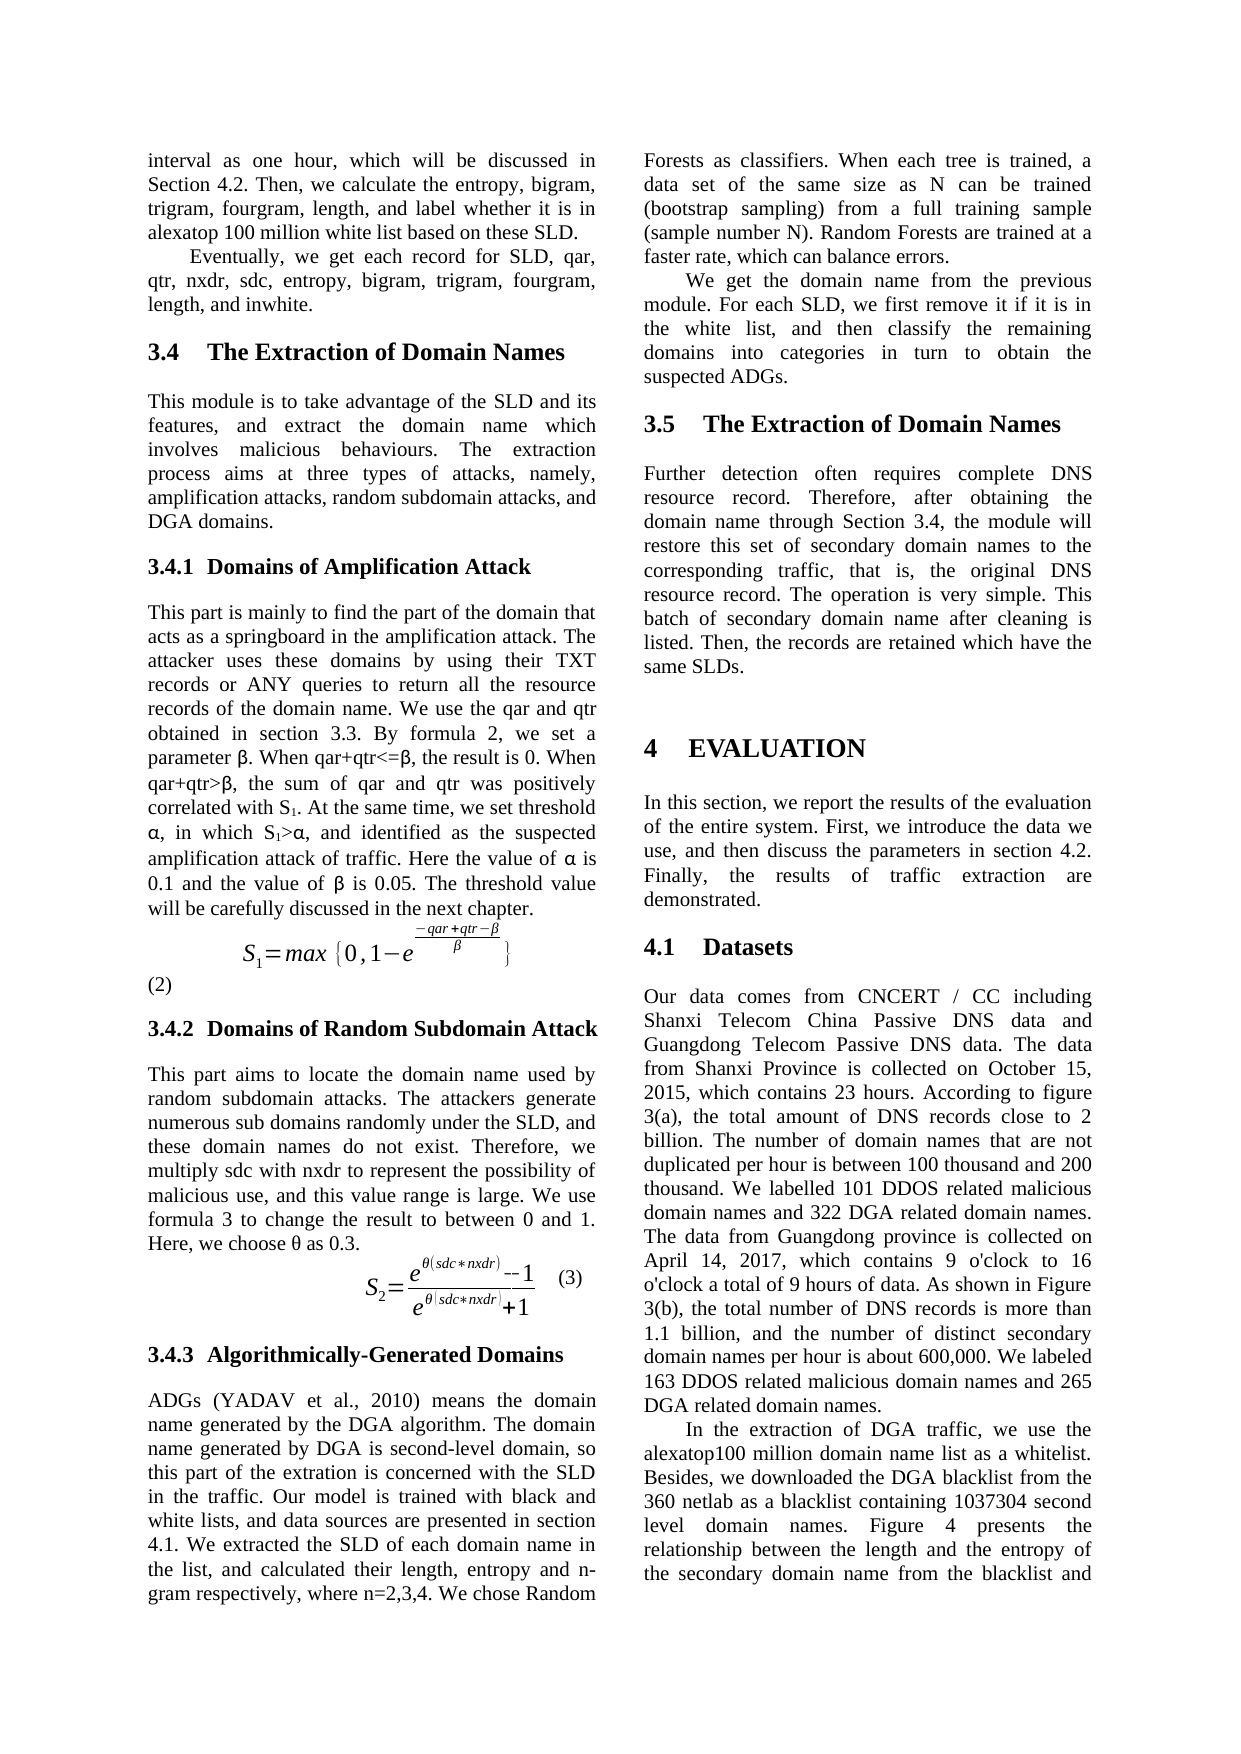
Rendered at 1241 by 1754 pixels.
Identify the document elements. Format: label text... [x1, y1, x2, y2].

text 3.5 The Extraction of Domain Names [644, 411, 1092, 438]
text 3.4.2 Domains of Random Subdomain Attack [148, 1016, 611, 1041]
text Further detection often requires complete DNS resource record. Therefore, after obtaining the domain name through Section 3.4, the module will restore this set of secondary domain names to the corresponding traffic, that is, the original DNS resource record. The operation is very simple. This batch of secondary domain name after cleaning is listed. Then, the records are retained which have the same SLDs. [644, 461, 1092, 678]
subtitle 4 Evaluation [644, 732, 1092, 763]
text In this section, we report the results of the evaluation of the entire system. First, we introduce the data we use, and then discuss the parameters in section 4.2. Finally, the results of traffic extraction are demonstrated. [644, 790, 1092, 911]
text (2) [148, 920, 596, 996]
text This part is mainly to find the part of the domain that acts as a springboard in the amplification attack. The attacker uses these domains by using their TXT records or ANY queries to return all the resource records of the domain name. We use the qar and qtr obtained in section 3.3. By formula 2, we set a parameter β. When qar+qtr<=β, the result is 0. When qar+qtr>β, the sum of qar and qtr was positively correlated with S1. At the same time, we set threshold α, in which S1>α, and identified as the suspected amplification attack of traffic. Here the value of α is 0.1 and the value of β is 0.05. The threshold value will be carefully discussed in the next chapter. [148, 600, 596, 920]
text This module is to take advantage of the SLD and its features, and extract the domain name which involves malicious behaviours. The extraction process aims at three types of attacks, namely, amplification attacks, random subdomain attacks, and DGA domains. [148, 389, 596, 533]
text 4.1 Datasets [644, 933, 1092, 961]
text This part aims to locate the domain name used by random subdomain attacks. The attackers generate numerous sub domains randomly under the SLD, and these domain names do not exist. Therefore, we multiply sdc with nxdr to represent the possibility of malicious use, and this value range is large. We use formula 3 to change the result to between 0 and 1. Here, we choose θ as 0.3. [148, 1062, 596, 1255]
text Eventually, we get each record for SLD, qar, qtr, nxdr, sdc, entropy, bigram, trigram, fourgram, length, and inwhite. [148, 244, 596, 316]
text ADGs (YADAV et al., 2010) means the domain name generated by the DGA algorithm. The domain name generated by DGA is second-level domain, so this part of the extration is concerned with the SLD in the traffic. Our model is trained with black and white lists, and data sources are presented in section 4.1. We extracted the SLD of each domain name in the list, and calculated their length, entropy and n-gram respectively, where n=2,3,4. We chose Random Forests as classifiers. When each tree is trained, a data set of the same size as N can be trained (bootstrap sampling) from a full training sample (sample number N). Random Forests are trained at a faster rate, which can balance errors. [644, 148, 1092, 268]
text ADGs (YADAV et al., 2010) means the domain name generated by the DGA algorithm. The domain name generated by DGA is second-level domain, so this part of the extration is concerned with the SLD in the traffic. Our model is trained with black and white lists, and data sources are presented in section 4.1. We extracted the SLD of each domain name in the list, and calculated their length, entropy and n-gram respectively, where n=2,3,4. We chose Random Forests as classifiers. When each tree is trained, a data set of the same size as N can be trained (bootstrap sampling) from a full training sample (sample number N). Random Forests are trained at a faster rate, which can balance errors. [148, 1388, 596, 1604]
text Our data comes from CNCERT / CC including Shanxi Telecom China Passive DNS data and Guangdong Telecom Passive DNS data. The data from Shanxi Province is collected on October 15, 2015, which contains 23 hours. According to figure 3(a), the total amount of DNS records close to 2 billion. The number of domain names that are not duplicated per hour is between 100 thousand and 200 thousand. We labelled 101 DDOS related malicious domain names and 322 DGA related domain names. The data from Guangdong province is collected on April 14, 2017, which contains 9 o'clock to 16 o'clock a total of 9 hours of data. As shown in Figure 3(b), the total number of DNS records is more than 1.1 billion, and the number of distinct secondary domain names per hour is about 600,000. We labeled 163 DDOS related malicious domain names and 265 DGA related domain names. [644, 983, 1092, 1417]
text We get the domain name from the previous module. For each SLD, we first remove it if it is in the white list, and then classify the remaining domains into categories in turn to obtain the suspected ADGs. [644, 268, 1092, 388]
text 3.4 The Extraction of Domain Names [148, 339, 596, 366]
text 3.4.1 Domains of Amplification Attack [148, 554, 596, 579]
text 3.4.3 Algorithmically-Generated Domains [148, 1342, 596, 1367]
